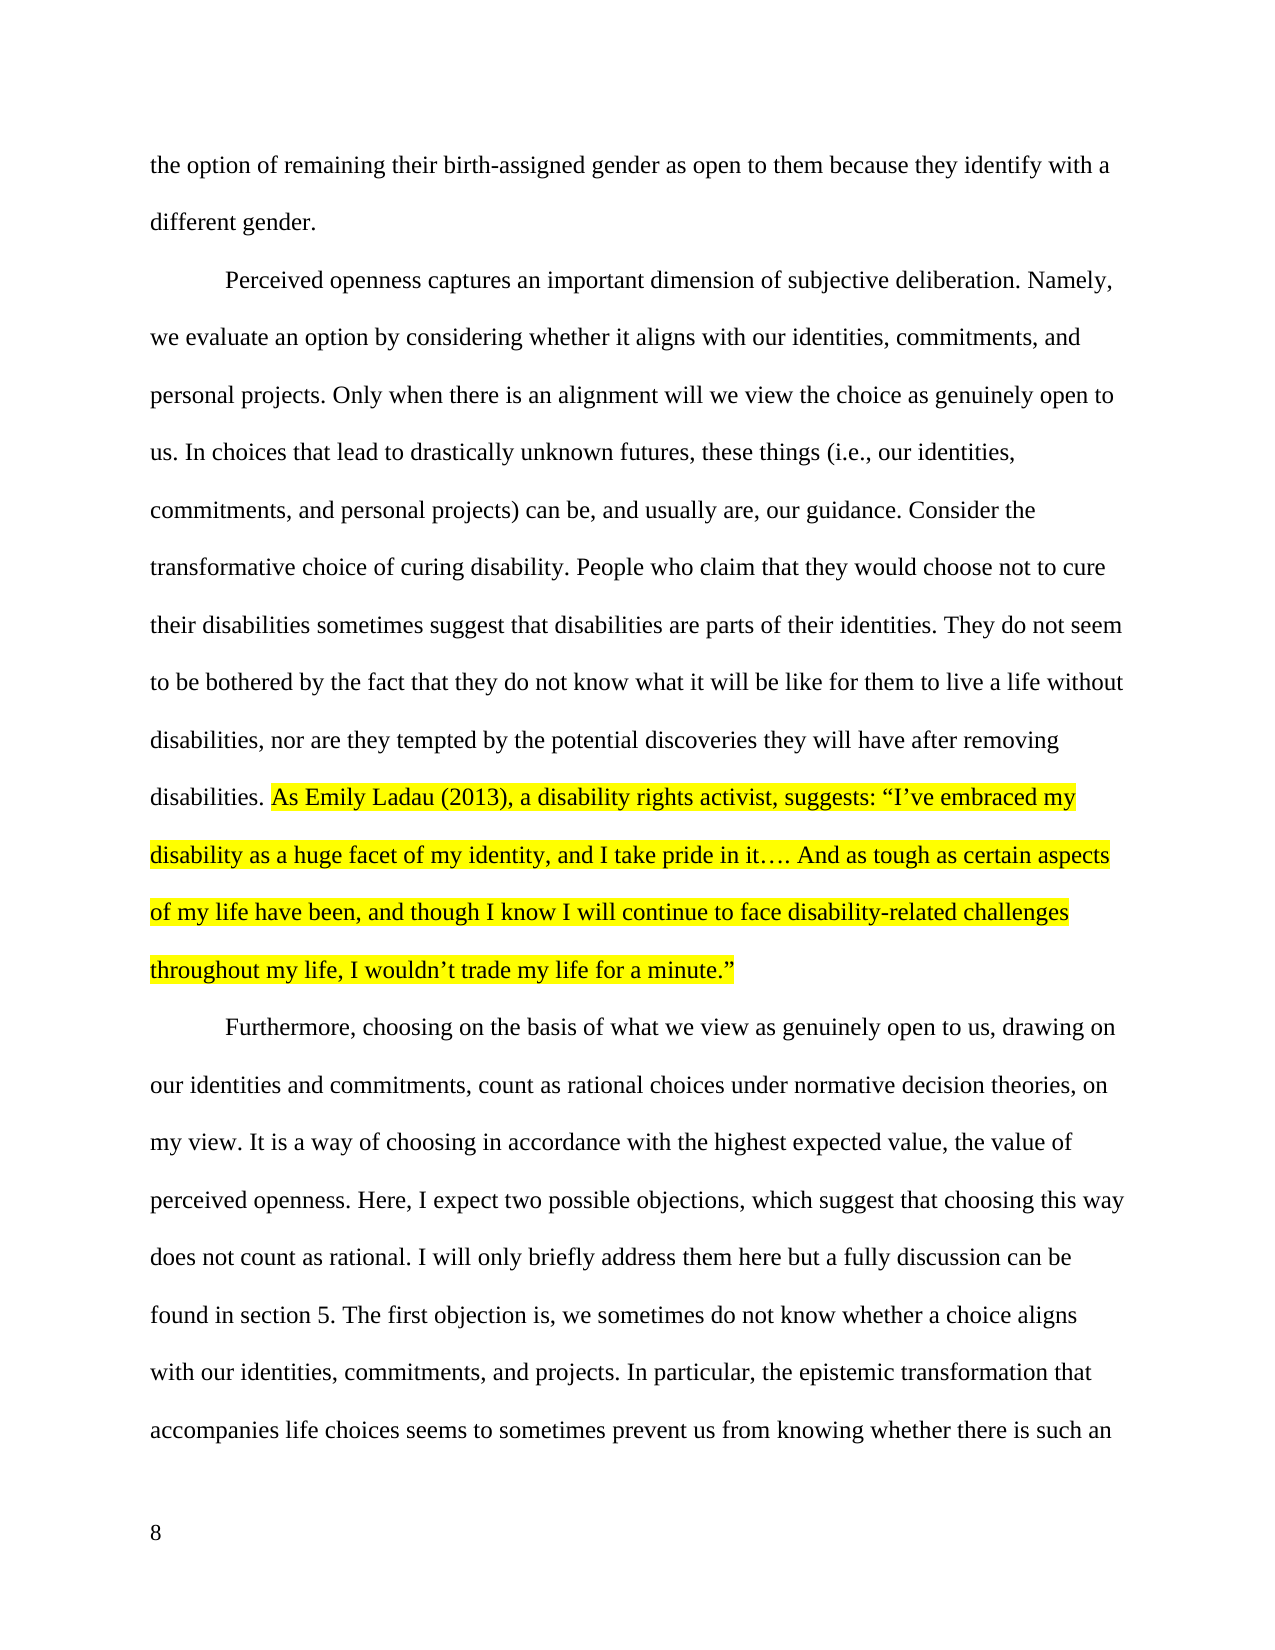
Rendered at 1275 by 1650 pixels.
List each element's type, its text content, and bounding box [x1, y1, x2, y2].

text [150, 150, 1125, 236]
text Perceived openness captures an important dimension of subjective deliberation. Namely, we evaluate an option by considering whether it aligns with our identities, commitments, and personal projects. Only when there is an alignment will we view the choice as genuinely open to us. In choices that lead to drastically unknown futures, these things (i.e., our identities, commitments, and personal projects) can be, and usually are, our guidance. Consider the transformative choice of curing disability. People who claim that they would choose not to cure their disabilities sometimes suggest that disabilities are parts of their identities. They do not seem to be bothered by the fact that they do not know what it will be like for them to live a life without disabilities, nor are they tempted by the potential discoveries they will have after removing disabilities. As Emily Ladau (2013), a disability rights activist, suggests: “I’ve embraced my disability as a huge facet of my identity, and I take pride in it…. And as tough as certain aspects of my life have been, and though I know I will continue to face disability-related challenges throughout my life, I wouldn’t trade my life for a minute.” [150, 265, 1125, 984]
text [150, 1012, 1125, 1444]
